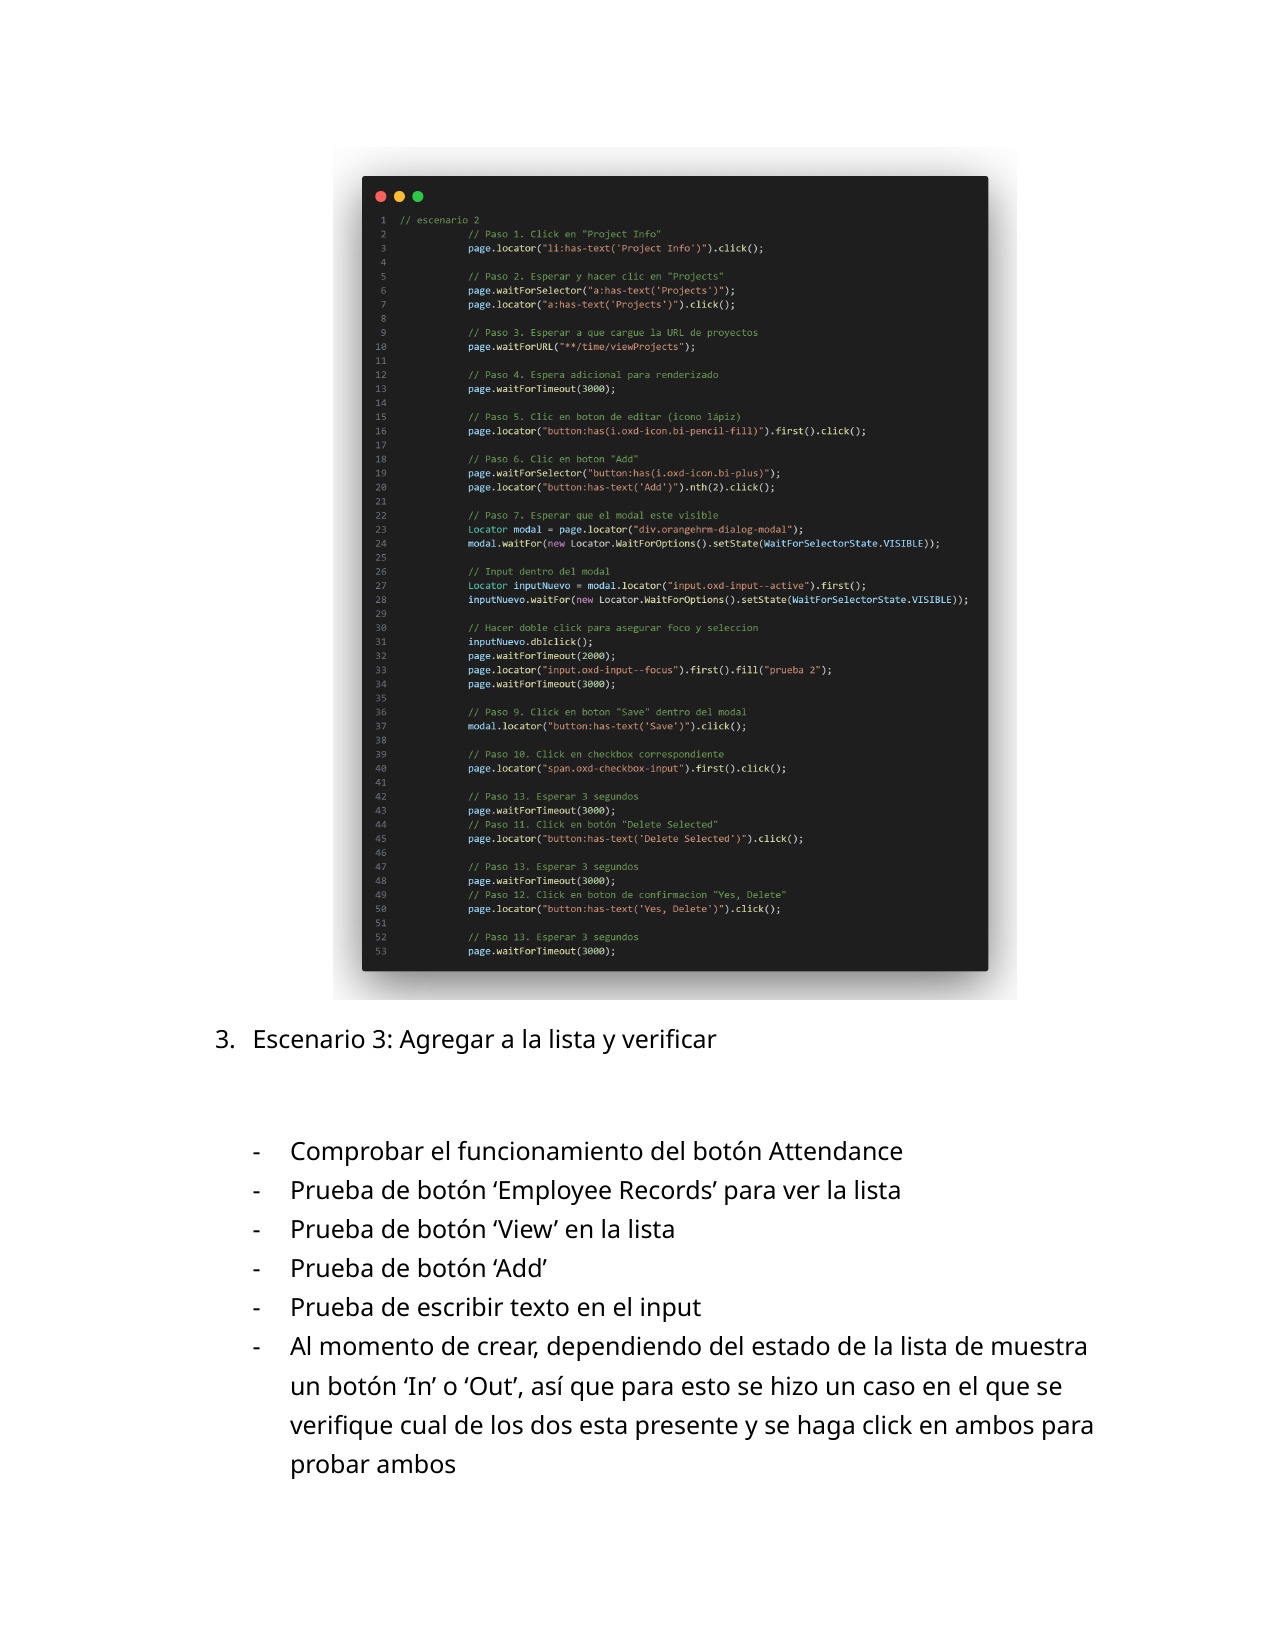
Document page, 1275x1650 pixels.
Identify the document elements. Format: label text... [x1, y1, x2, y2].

list Escenario 3: Agregar a la lista y verificar [215, 1022, 1098, 1056]
list Prueba de botón ‘View’ en la lista [252, 1212, 1098, 1246]
list Al momento de crear, dependiendo del estado de la lista de muestra un botón ‘In’ o ‘Out’, así que para esto se hizo un caso en el que se verifique cual de los dos esta presente y se haga click en ambos para probar ambos [252, 1329, 1098, 1481]
picture [333, 147, 1017, 1000]
list Prueba de botón ‘Employee Records’ para ver la lista [252, 1172, 1098, 1206]
list Prueba de escribir texto en el input [252, 1290, 1098, 1324]
list Comprobar el funcionamiento del botón Attendance [252, 1133, 1098, 1167]
list Prueba de botón ‘Add’ [252, 1251, 1098, 1285]
